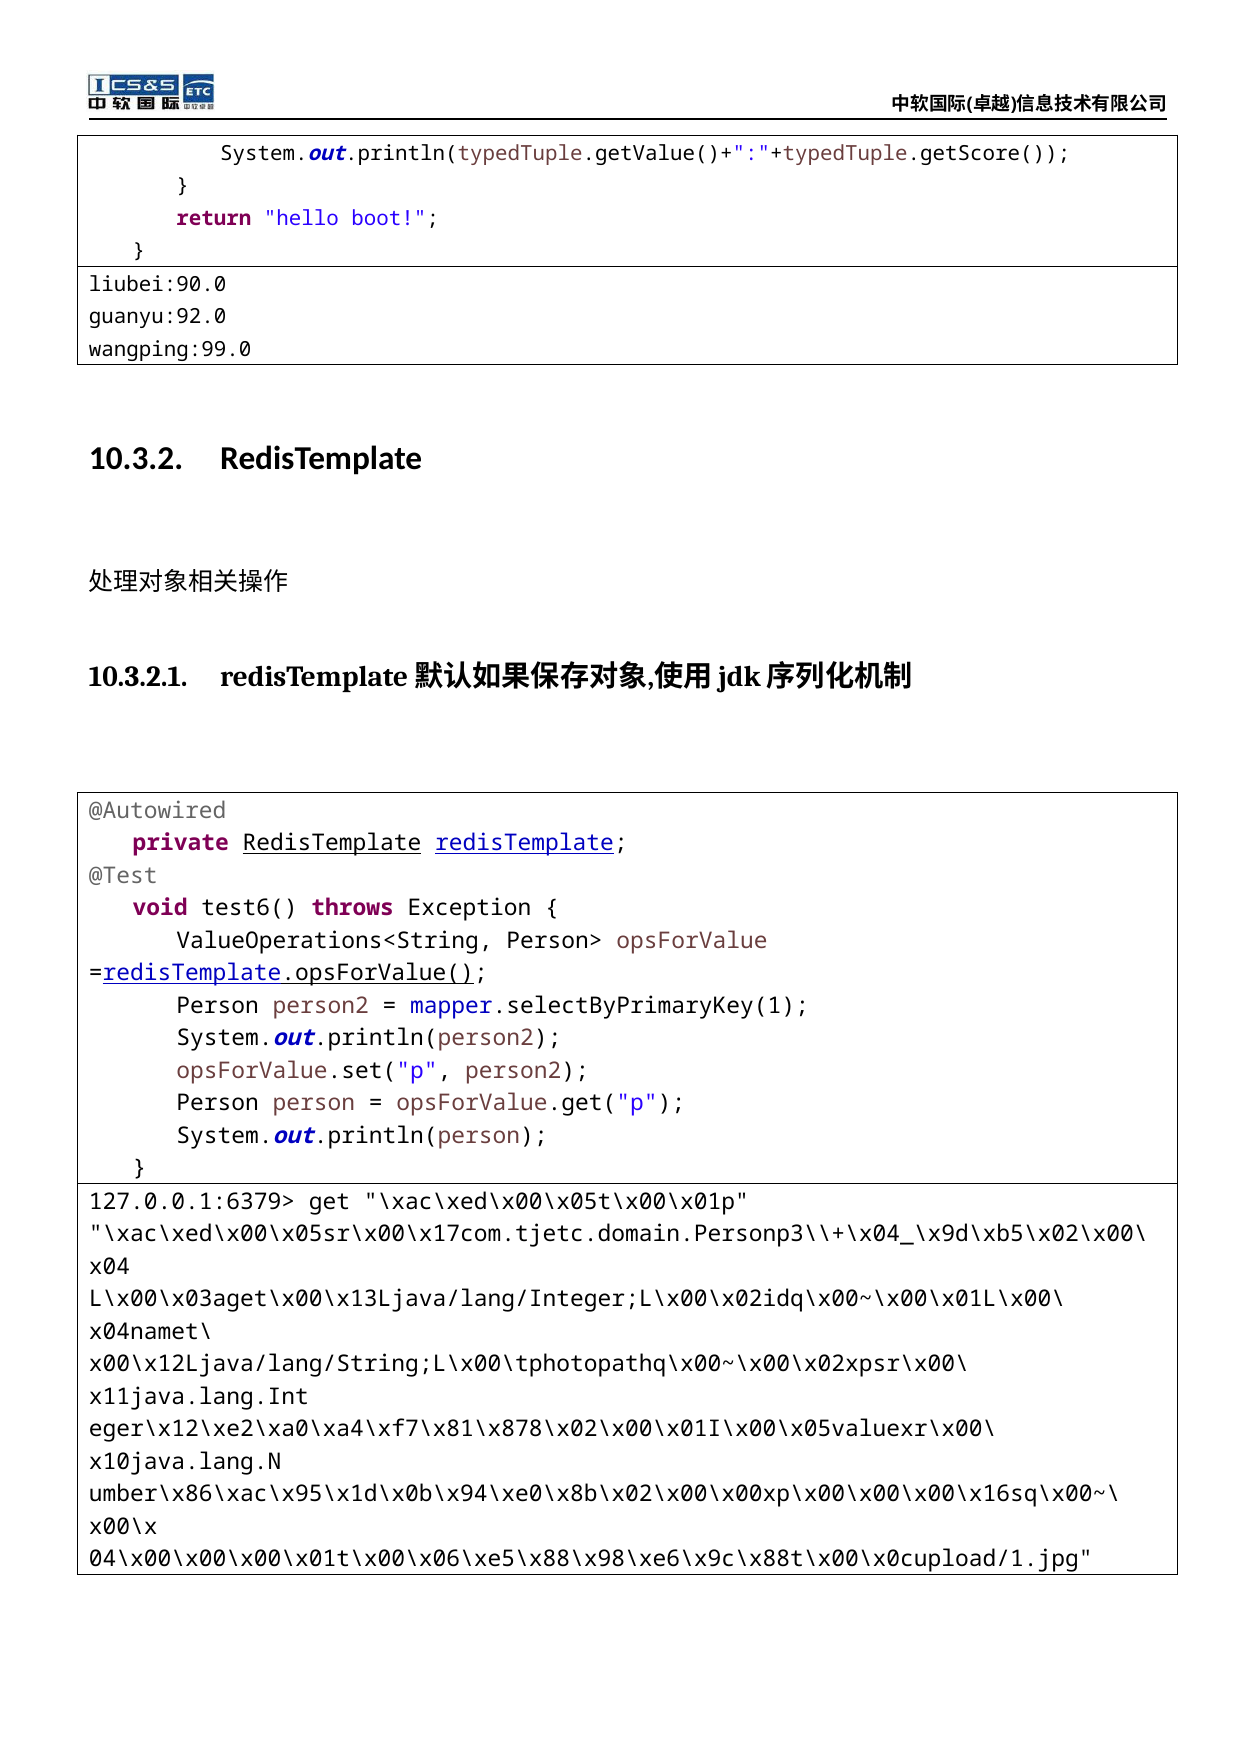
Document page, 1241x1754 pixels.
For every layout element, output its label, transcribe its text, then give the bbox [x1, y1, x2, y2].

picture [85, 70, 215, 112]
text redisTemplate默认如果保存对象,使用jdk序列化机制 [89, 641, 1167, 706]
table_cell liubei:90.0 guanyu:92.0 wangping:99.0 [78, 267, 1177, 364]
text 处理对象相关操作 [89, 547, 1167, 612]
table_cell 127.0.0.1:6379> get "\xac\xed\x00\x05t\x00\x01p" "\xac\xed\x00\x05sr\x00\x17com.tjetc.domain.Personp3\\+\x04_\x9d\xb5\x02\x00\x04 L\x00\x03aget\x00\x13Ljava/lang/Integer;L\x00\x02idq\x00~\x00\x01L\x00\x04namet\ x00\x12Ljava/lang/String;L\x00\tphotopathq\x00~\x00\x02xpsr\x00\x11java.lang.Int eger\x12\xe2\xa0\xa4\xf7\x81\x878\x02\x00\x01I\x00\x05valuexr\x00\x10java.lang.N umber\x86\xac\x95\x1d\x0b\x94\xe0\x8b\x02\x00\x00xp\x00\x00\x00\x16sq\x00~\x00\x 04\x00\x00\x00\x01t\x00\x06\xe5\x88\x98\xe6\x9c\x88t\x00\x0cupload/1.jpg" [78, 1184, 1177, 1574]
table_header @Autowired private RedisTemplate redisTemplate; @Test void test6() throws Exception { ValueOperations<String, Person> opsForValue =redisTemplate.opsForValue(); Person person2 = mapper.selectByPrimaryKey(1); System.out.println(person2); opsForValue.set("p", person2); Person person = opsForValue.get("p"); System.out.println(person); } [78, 793, 1177, 1183]
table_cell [78, 136, 1177, 266]
text RedisTemplate [89, 425, 1167, 490]
